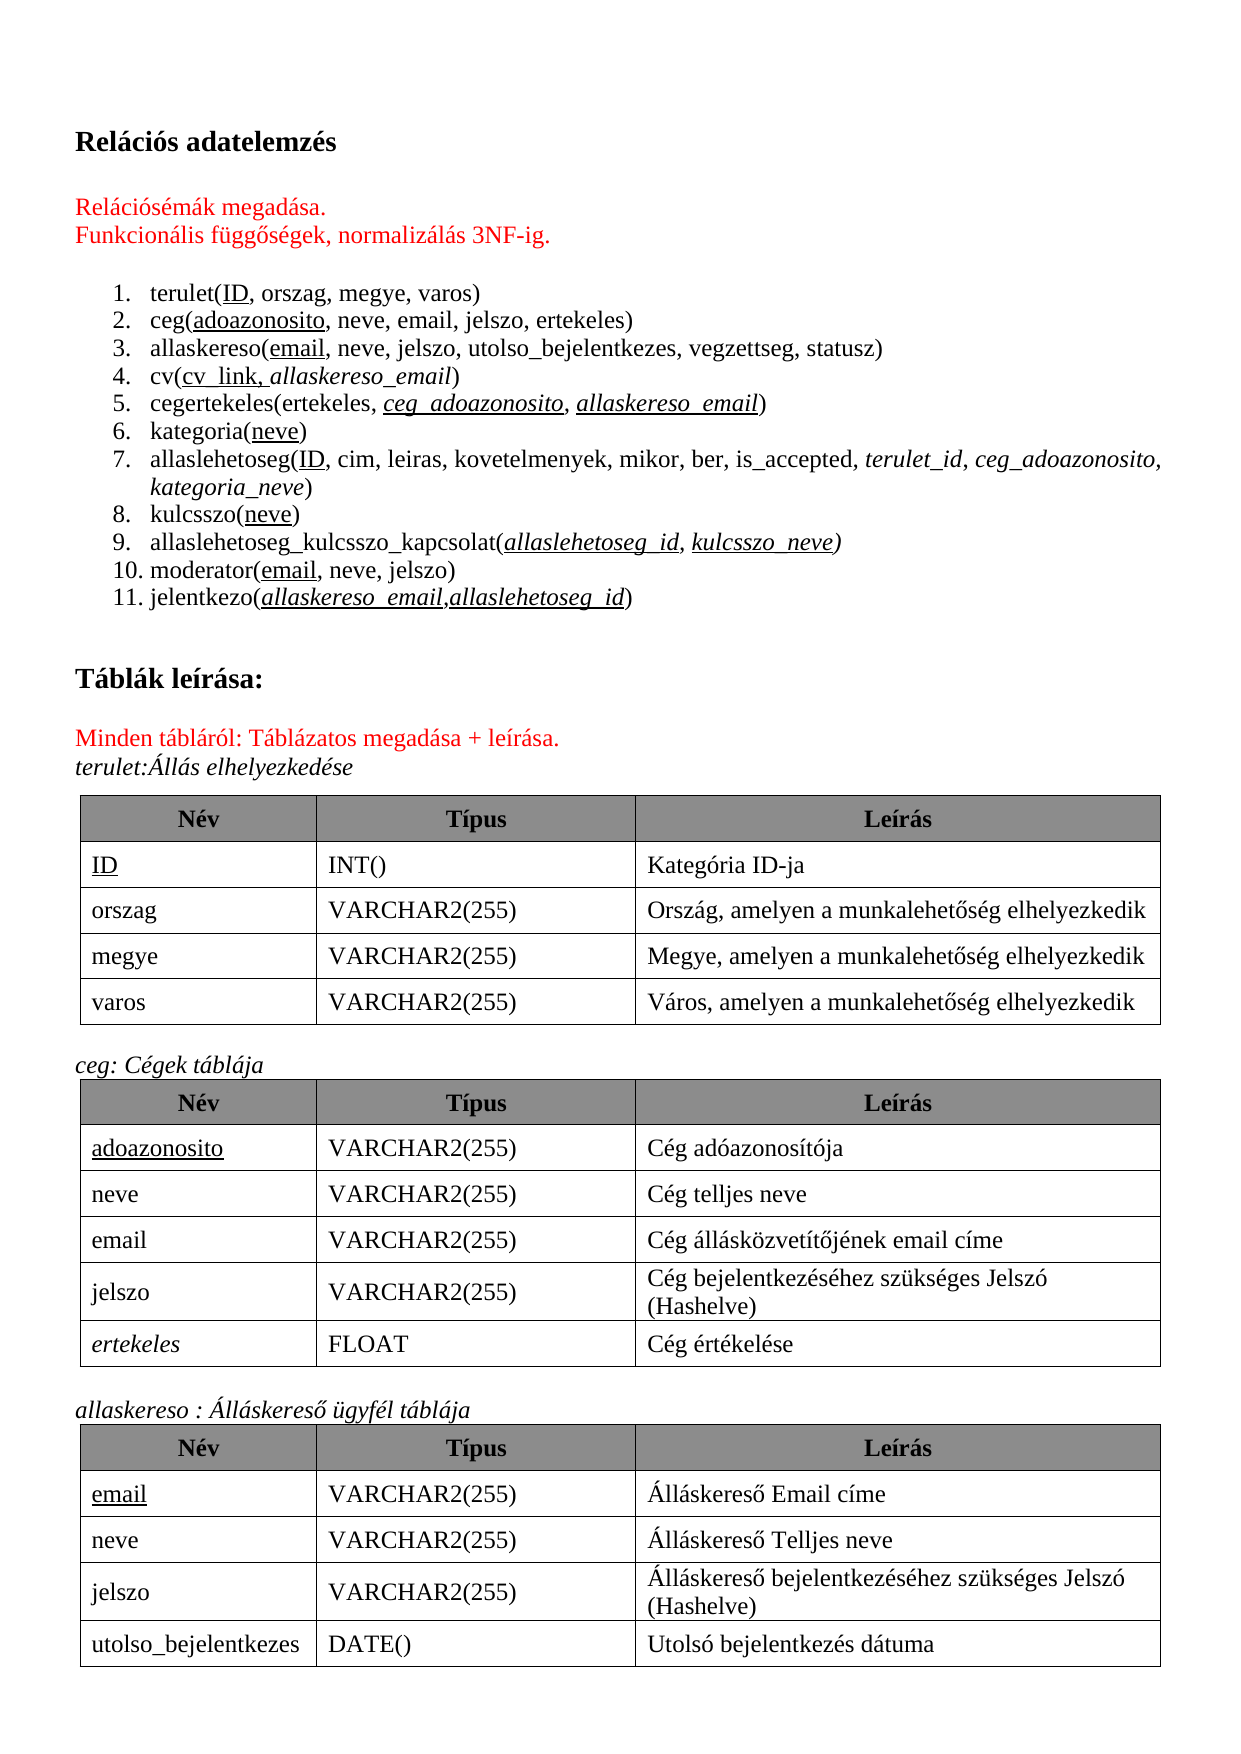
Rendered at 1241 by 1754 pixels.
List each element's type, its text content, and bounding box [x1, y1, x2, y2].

text Minden tábláról: Táblázatos megadása + leírása. [75, 723, 1165, 752]
table_cell VARCHAR2(255) [317, 934, 635, 978]
table_cell Ország, amelyen a munkalehetőség elhelyezkedik [636, 888, 1160, 932]
table_cell ID [81, 842, 316, 887]
list moderator(email, neve, jelszo) [112, 556, 1165, 584]
text allaskereso : Álláskereső ügyfél táblája [75, 1396, 1165, 1424]
list jelentkezo(allaskereso_email,allaslehetoseg_id) [112, 584, 1165, 611]
table_header Leírás [636, 796, 1160, 841]
table_cell Cég adóazonosítója [636, 1125, 1160, 1170]
table_cell Cég telljes neve [636, 1171, 1160, 1216]
table_cell jelszo [81, 1263, 316, 1320]
list allaskereso(email, neve, jelszo, utolso_bejelentkezes, vegzettseg, statusz) [112, 334, 1165, 362]
table_cell varos [81, 979, 316, 1024]
table_cell DATE() [317, 1621, 635, 1666]
table_cell Kategória ID-ja [636, 842, 1160, 887]
list allaslehetoseg(ID, cim, leiras, kovetelmenyek, mikor, ber, is_accepted, terulet_id, ceg_adoazonosito, kategoria_neve) [112, 445, 1165, 501]
text Funkcionális függőségek, normalizálás 3NF-ig. [75, 220, 1165, 249]
table_cell VARCHAR2(255) [317, 1217, 635, 1262]
list terulet(ID, orszag, megye, varos) [112, 279, 1165, 307]
table_header Leírás [636, 1080, 1160, 1124]
table_cell VARCHAR2(255) [317, 1171, 635, 1216]
table_header Név [81, 796, 316, 841]
list kategoria(neve) [112, 417, 1165, 445]
text Relációsémák megadása. [75, 192, 1165, 220]
table_cell email [81, 1471, 316, 1516]
table_cell neve [81, 1517, 316, 1562]
subtitle Táblák leírása: [75, 661, 1165, 694]
subtitle Relációs adatelemzés [75, 124, 1165, 158]
list allaslehetoseg_kulcsszo_kapcsolat(allaslehetoseg_id, kulcsszo_neve) [112, 528, 1165, 556]
table_cell Cég állásközvetítőjének email címe [636, 1217, 1160, 1262]
table_header Név [81, 1080, 316, 1124]
table_cell Város, amelyen a munkalehetőség elhelyezkedik [636, 979, 1160, 1024]
table_header Típus [317, 1425, 635, 1470]
table_cell VARCHAR2(255) [317, 1471, 635, 1516]
table_cell email [81, 1217, 316, 1262]
table_cell Álláskereső Telljes neve [636, 1517, 1160, 1562]
table_cell adoazonosito [81, 1125, 316, 1170]
table_cell VARCHAR2(255) [317, 1563, 635, 1620]
table_cell Utolsó bejelentkezés dátuma [636, 1621, 1160, 1666]
list cegertekeles(ertekeles, ceg_adoazonosito, allaskereso_email) [112, 390, 1165, 417]
list ceg(adoazonosito, neve, email, jelszo, ertekeles) [112, 307, 1165, 334]
text terulet:Állás elhelyezkedése [75, 752, 1165, 781]
table_cell INT() [317, 842, 635, 887]
table_cell Álláskereső Email címe [636, 1471, 1160, 1516]
table_cell jelszo [81, 1563, 316, 1620]
table_cell utolso_bejelentkezes [81, 1621, 316, 1666]
text ceg: Cégek táblája [75, 1050, 1165, 1079]
table_cell Cég bejelentkezéséhez szükséges Jelszó (Hashelve) [636, 1263, 1160, 1320]
table_cell Megye, amelyen a munkalehetőség elhelyezkedik [636, 934, 1160, 978]
table_cell VARCHAR2(255) [317, 1125, 635, 1170]
table_cell Álláskereső bejelentkezéséhez szükséges Jelszó (Hashelve) [636, 1563, 1160, 1620]
list kulcsszo(neve) [112, 501, 1165, 528]
table_header Típus [317, 1080, 635, 1124]
table_cell megye [81, 934, 316, 978]
table_cell ertekeles [81, 1321, 316, 1366]
table_cell VARCHAR2(255) [317, 979, 635, 1024]
table_cell VARCHAR2(255) [317, 1517, 635, 1562]
table_header Név [81, 1425, 316, 1470]
table_cell neve [81, 1171, 316, 1216]
table_cell VARCHAR2(255) [317, 1263, 635, 1320]
table_header Típus [317, 796, 635, 841]
table_header Leírás [636, 1425, 1160, 1470]
table_cell VARCHAR2(255) [317, 888, 635, 932]
table_cell FLOAT [317, 1321, 635, 1366]
list cv(cv_link, allaskereso_email) [112, 362, 1165, 390]
table_cell Cég értékelése [636, 1321, 1160, 1366]
table_cell orszag [81, 888, 316, 932]
